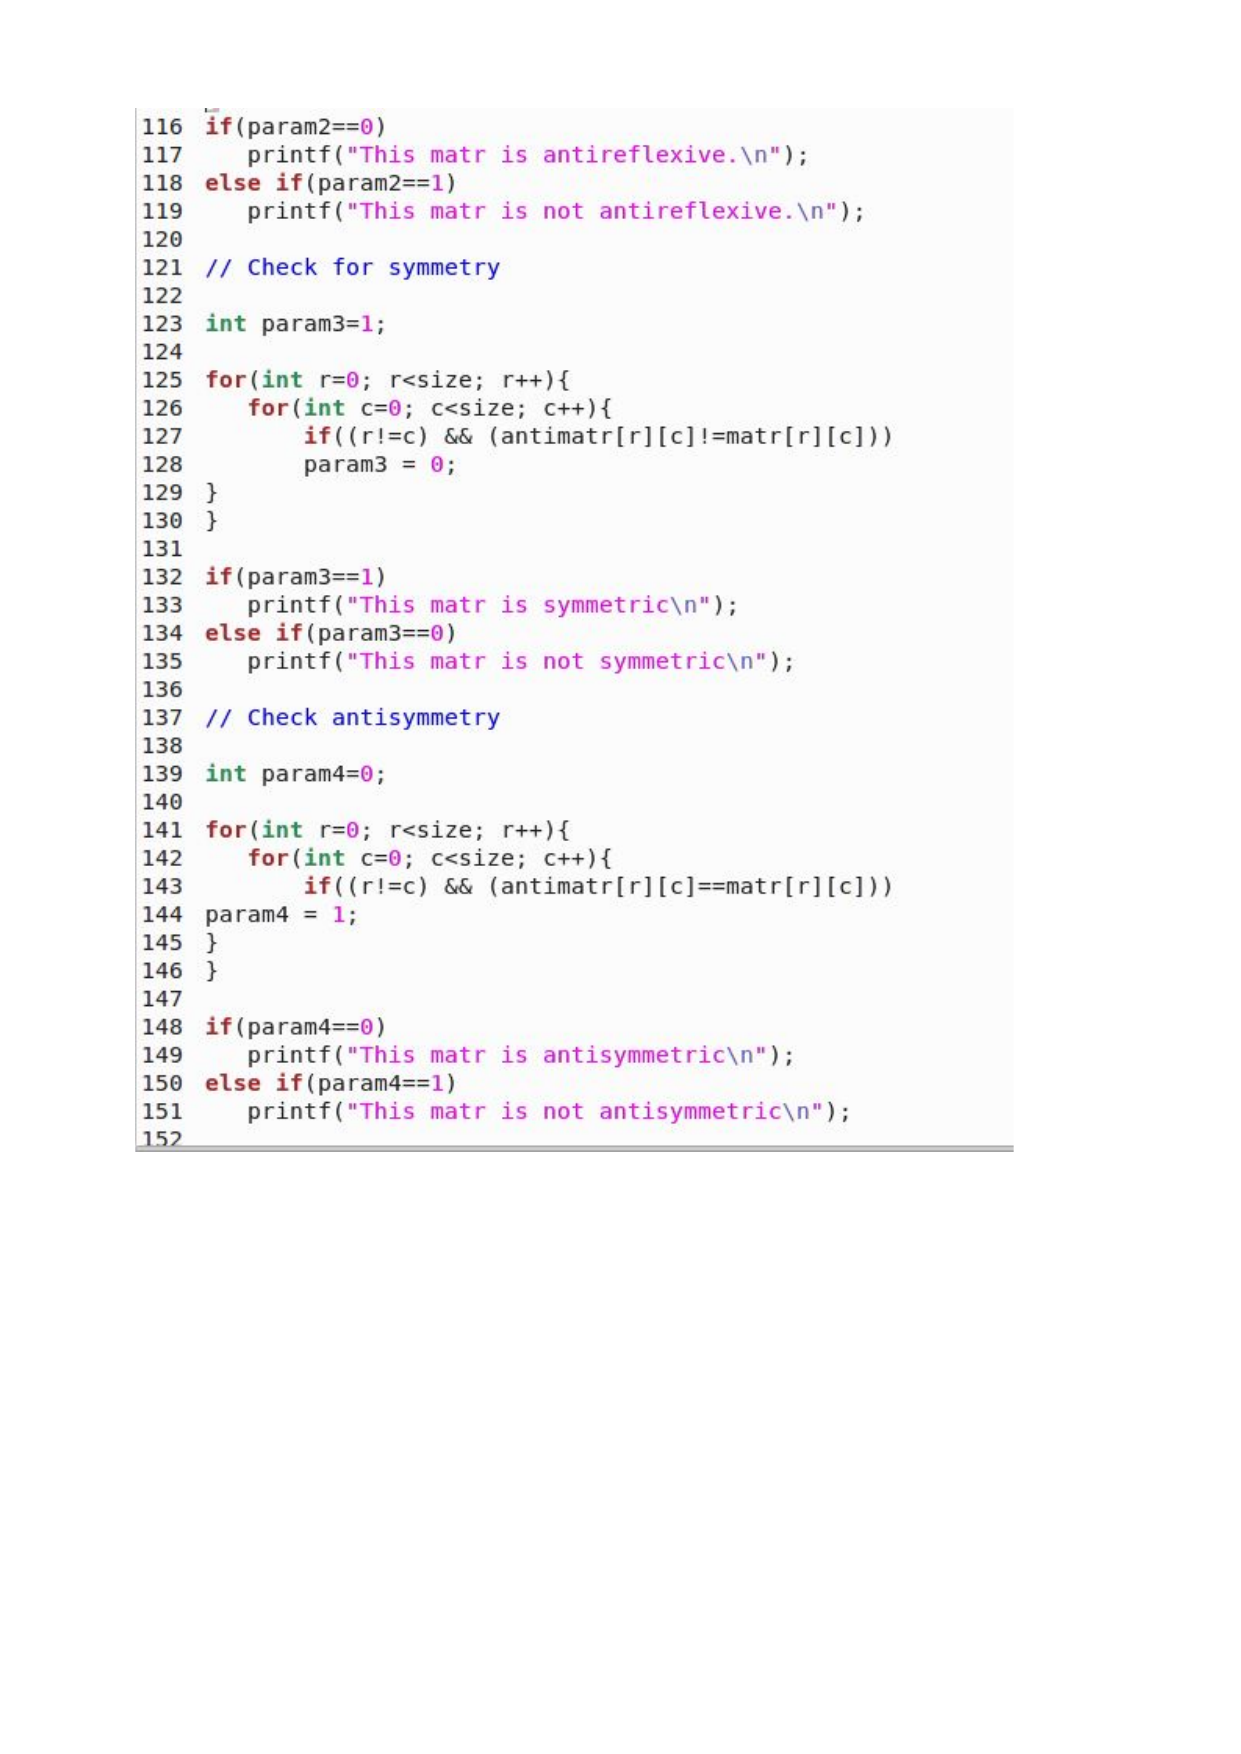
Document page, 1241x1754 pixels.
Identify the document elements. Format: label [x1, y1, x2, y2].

picture [135, 108, 1014, 1152]
